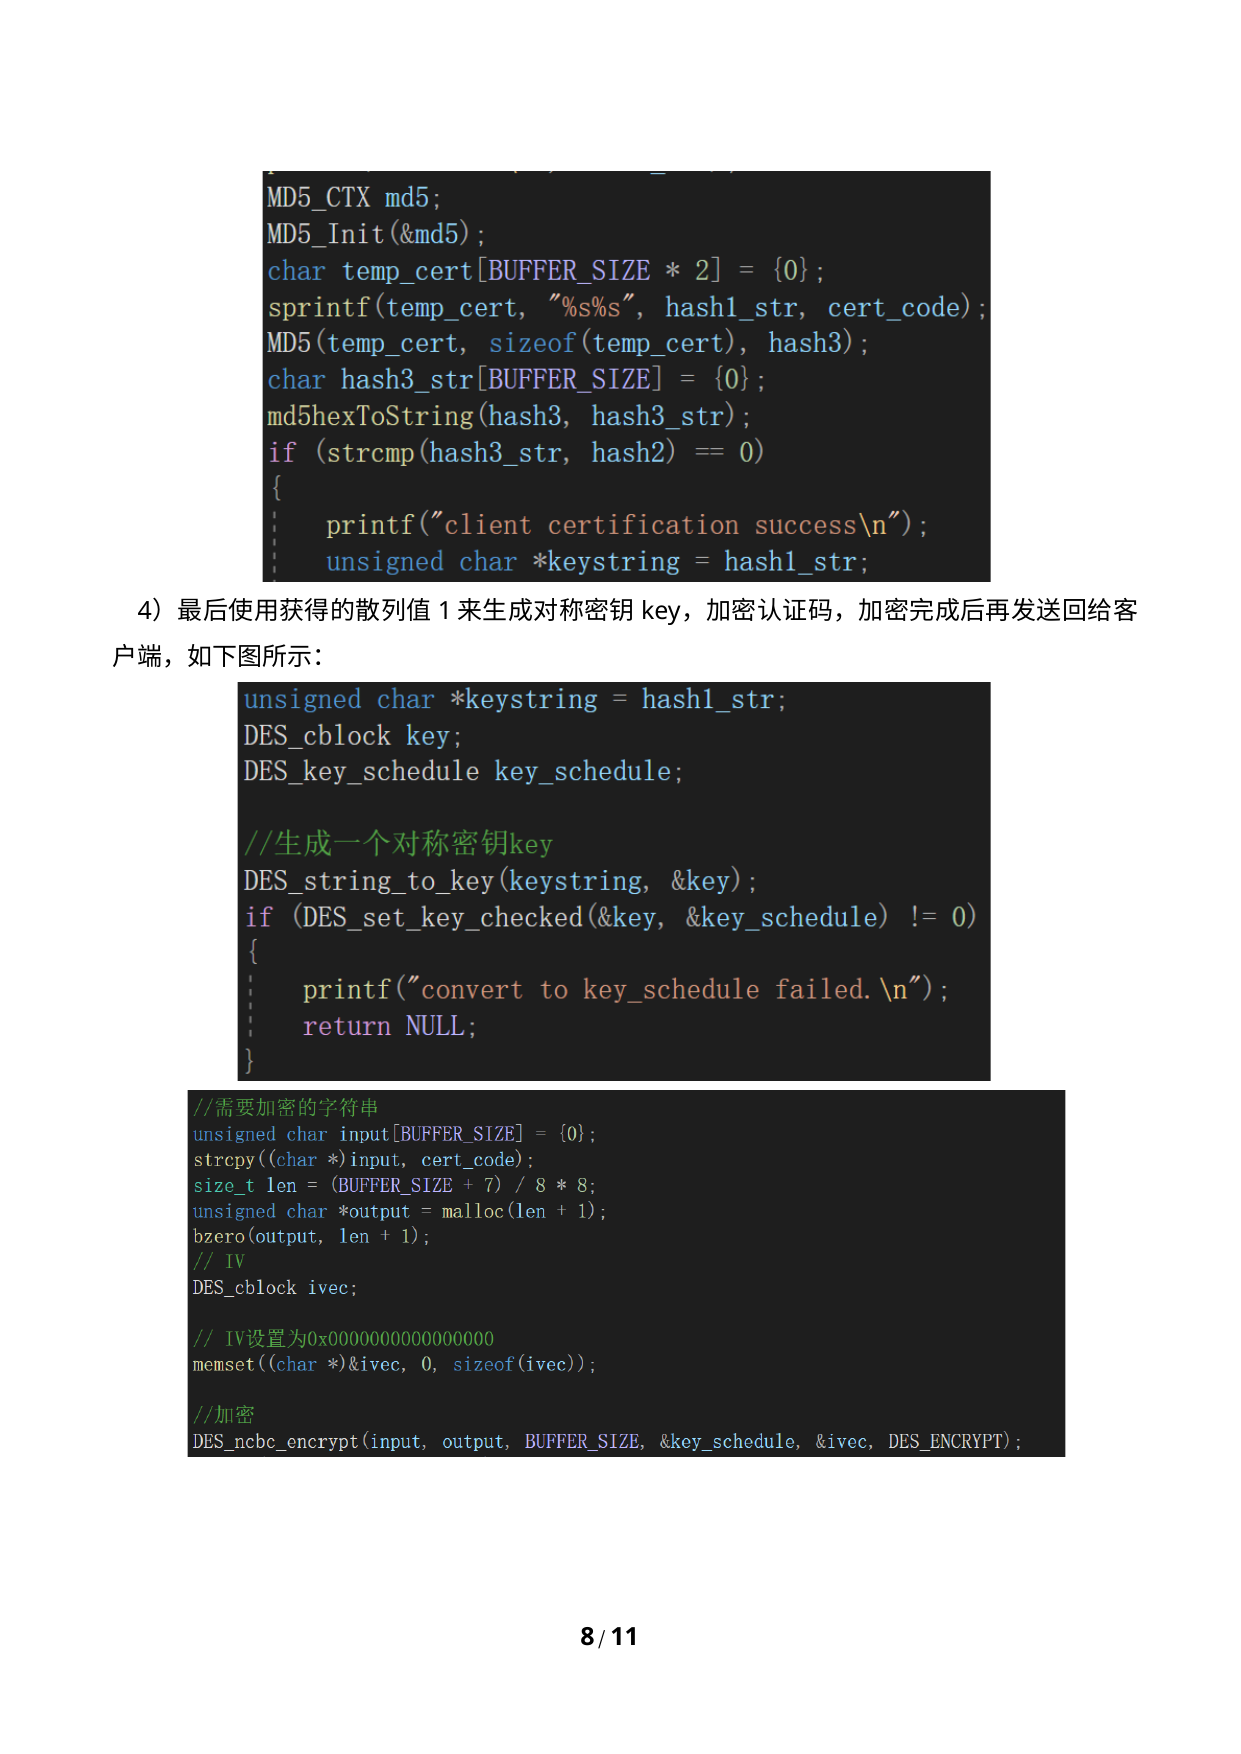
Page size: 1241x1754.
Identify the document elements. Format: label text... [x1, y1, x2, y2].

text 4）最后使用获得的散列值1来生成对称密钥key，加密认证码，加密完成后再发送回给客户端，如下图所示： [112, 591, 1140, 672]
picture [187, 1090, 1066, 1457]
picture [237, 682, 991, 1081]
picture [262, 171, 991, 582]
